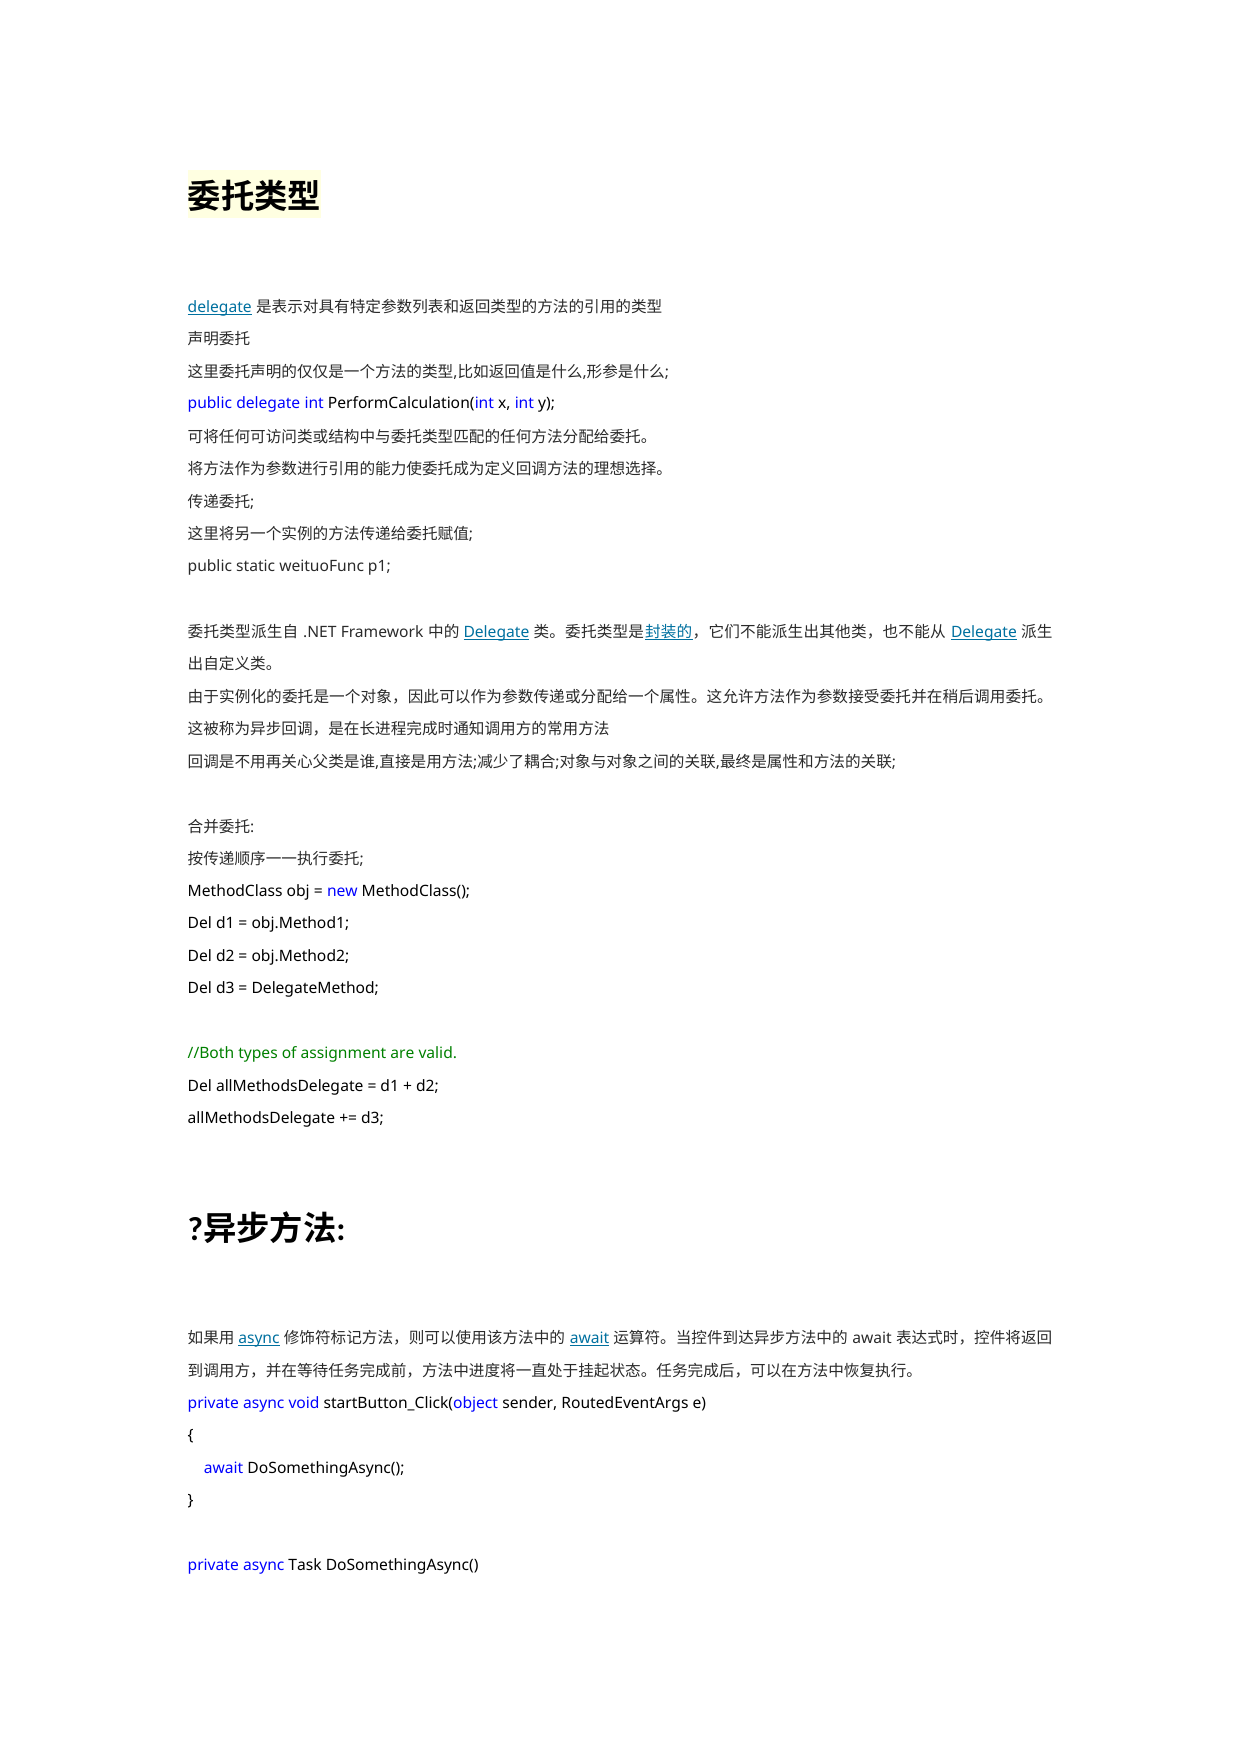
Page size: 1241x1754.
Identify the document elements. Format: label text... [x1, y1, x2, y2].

text Del d2 = obj.Method2; [187, 939, 1053, 972]
text 可将任何可访问类或结构中与委托类型匹配的任何方法分配给委托。 [187, 419, 1053, 452]
text 这里将另一个实例的方法传递给委托赋值; [187, 517, 1053, 549]
text { [187, 1418, 1053, 1451]
text delegate 是表示对具有特定参数列表和返回类型的方法的引用的类型 [187, 289, 1053, 322]
text public static weituoFunc p1; [187, 549, 1053, 582]
subtitle 委托类型 [187, 162, 1053, 227]
text 委托类型派生自 .NET Framework 中的 Delegate 类。委托类型是封装的，它们不能派生出其他类，也不能从 Delegate 派生出自定义类。 [187, 614, 1053, 679]
text private async void startButton_Click(object sender, RoutedEventArgs e) [187, 1386, 1053, 1418]
text 按传递顺序一一执行委托; [187, 842, 1053, 874]
picture [514, 627, 519, 637]
subtitle ?异步方法: [187, 1194, 1053, 1259]
text 声明委托 [187, 322, 1053, 354]
text Del allMethodsDelegate = d1 + d2; [187, 1069, 1053, 1102]
text MethodClass obj = new MethodClass(); [187, 874, 1053, 907]
text 这里委托声明的仅仅是一个方法的类型,比如返回值是什么,形参是什么; [187, 354, 1053, 387]
text Del d3 = DelegateMethod; [187, 972, 1053, 1004]
picture [651, 624, 660, 636]
text } [187, 1483, 1053, 1516]
text public delegate int PerformCalculation(int x, int y); [187, 387, 1053, 419]
text 传递委托; [187, 484, 1053, 517]
text 回调是不用再关心父类是谁,直接是用方法;减少了耦合;对象与对象之间的关联,最终是属性和方法的关联; [187, 744, 1053, 777]
text 由于实例化的委托是一个对象，因此可以作为参数传递或分配给一个属性。这允许方法作为参数接受委托并在稍后调用委托。这被称为异步回调，是在长进程完成时通知调用方的常用方法 [187, 679, 1053, 744]
text //Both types of assignment are valid. [187, 1037, 1053, 1069]
text Del d1 = obj.Method1; [187, 907, 1053, 939]
text 将方法作为参数进行引用的能力使委托成为定义回调方法的理想选择。 [187, 452, 1053, 484]
text private async Task DoSomethingAsync() [187, 1548, 1053, 1581]
text 如果用 async 修饰符标记方法，则可以使用该方法中的 await 运算符。当控件到达异步方法中的 await 表达式时，控件将返回到调用方，并在等待任务完成前，方法中进度将一直处于挂起状态。任务完成后，可以在方法中恢复执行。 [187, 1321, 1053, 1386]
text await DoSomethingAsync(); [187, 1451, 1053, 1483]
text 合并委托: [187, 809, 1053, 842]
text allMethodsDelegate += d3; [187, 1102, 1053, 1134]
